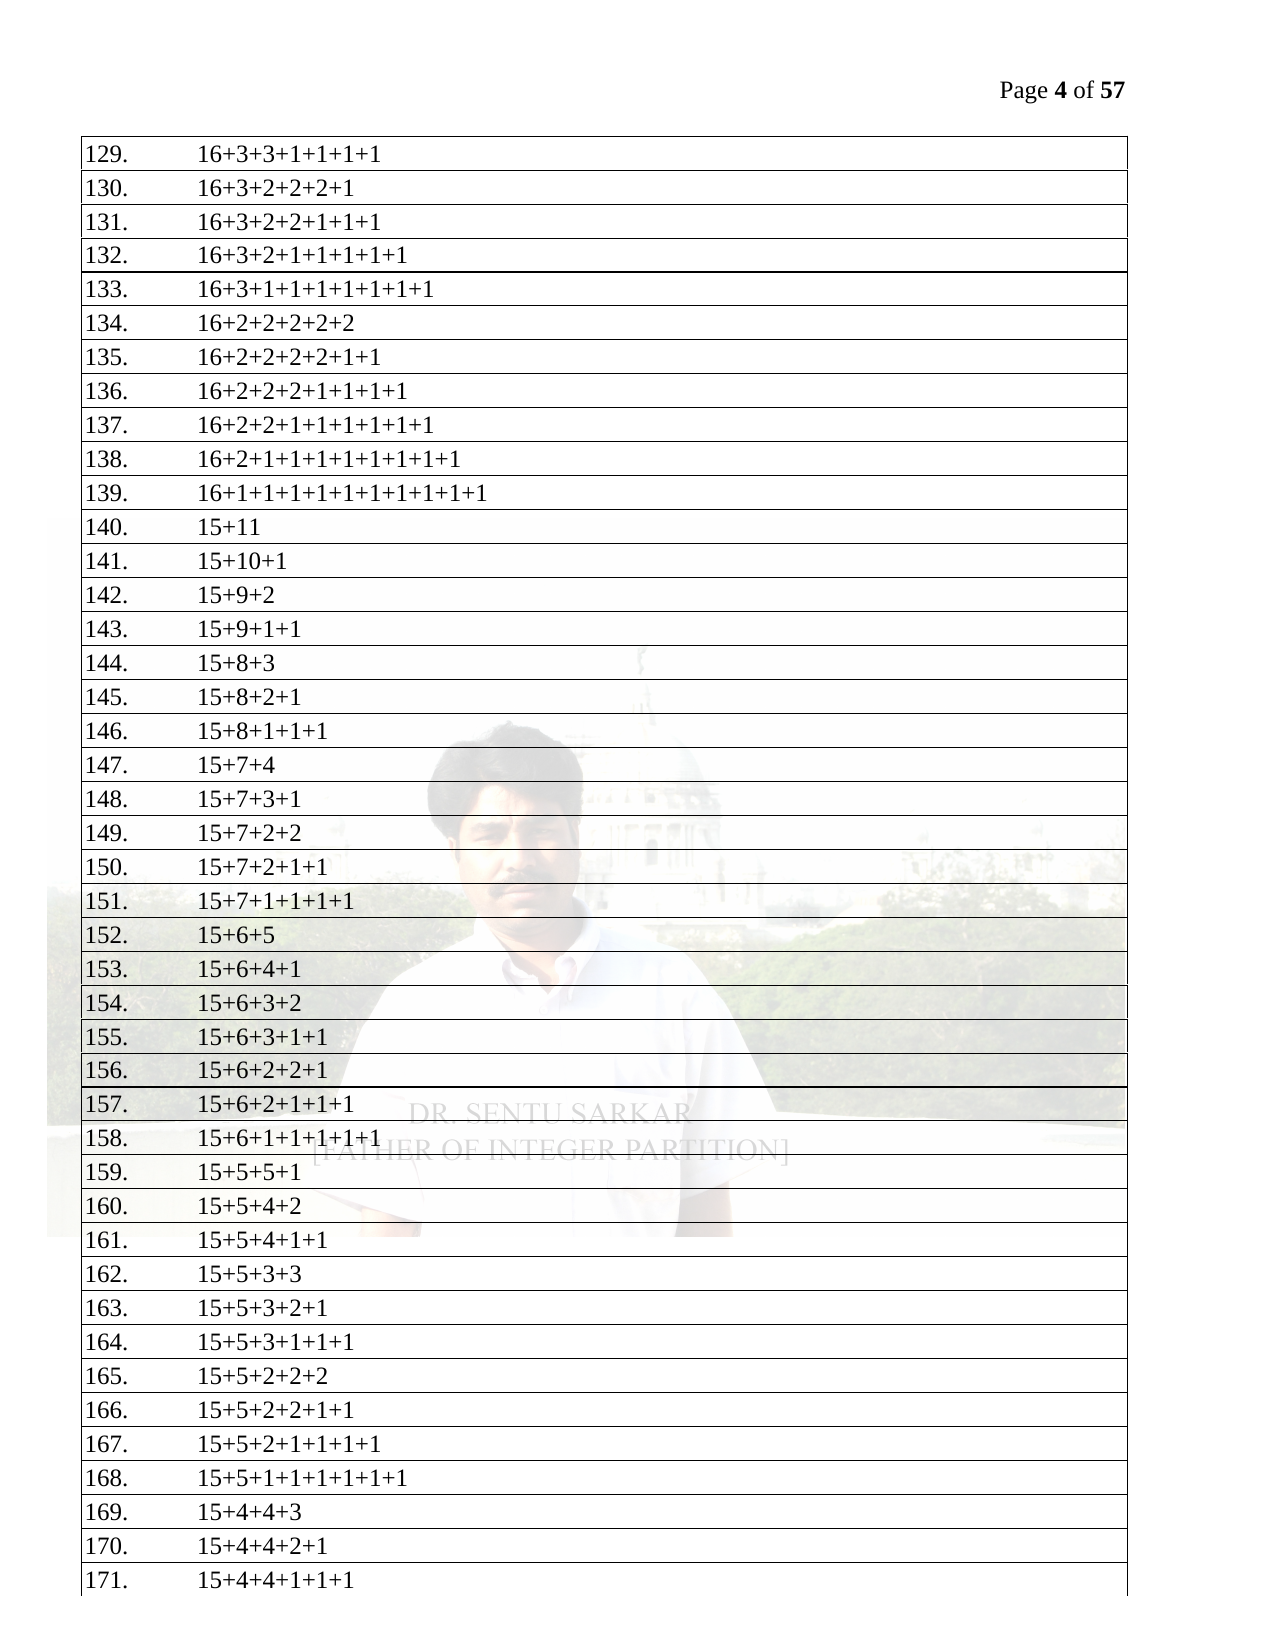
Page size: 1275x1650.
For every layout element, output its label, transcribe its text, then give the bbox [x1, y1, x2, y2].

list 16+3+3+1+1+1+1 [82, 137, 1127, 169]
list 15+10+1 [82, 544, 1127, 577]
list 16+2+2+2+2+1+1 [82, 340, 1127, 373]
list 15+6+4+1 [82, 952, 1127, 984]
list 16+1+1+1+1+1+1+1+1+1+1 [82, 476, 1127, 509]
list 16+3+2+2+2+1 [82, 171, 1127, 203]
list 15+8+3 [82, 646, 1127, 679]
list 15+5+3+2+1 [82, 1291, 1127, 1324]
list 16+3+1+1+1+1+1+1+1 [82, 273, 1127, 305]
list 15+6+3+1+1 [82, 1020, 1127, 1052]
list 15+4+4+1+1+1 [82, 1563, 1127, 1596]
list 15+4+4+3 [82, 1495, 1127, 1528]
list 15+6+2+1+1+1 [82, 1088, 1127, 1120]
list 15+5+3+1+1+1 [82, 1325, 1127, 1358]
list 15+5+4+2 [82, 1189, 1127, 1222]
list 16+2+2+1+1+1+1+1+1 [82, 408, 1127, 441]
list 15+6+1+1+1+1+1 [82, 1121, 1127, 1154]
list 15+5+2+2+2 [82, 1359, 1127, 1392]
list 15+7+2+1+1 [82, 850, 1127, 883]
list 16+2+2+2+2+2 [82, 306, 1127, 339]
list 15+4+4+2+1 [82, 1529, 1127, 1562]
list 15+5+1+1+1+1+1+1 [82, 1461, 1127, 1494]
list 15+9+1+1 [82, 612, 1127, 645]
list 15+5+2+1+1+1+1 [82, 1427, 1127, 1460]
list 15+8+2+1 [82, 680, 1127, 713]
list 15+7+2+2 [82, 816, 1127, 849]
list 15+6+2+2+1 [82, 1054, 1127, 1086]
list 15+7+4 [82, 748, 1127, 781]
list 15+5+4+1+1 [82, 1223, 1127, 1256]
list 15+6+3+2 [82, 986, 1127, 1018]
list 15+5+5+1 [82, 1155, 1127, 1188]
list 16+2+1+1+1+1+1+1+1+1 [82, 442, 1127, 475]
list 15+7+3+1 [82, 782, 1127, 815]
list 15+6+5 [82, 918, 1127, 951]
list 15+7+1+1+1+1 [82, 884, 1127, 917]
list 15+5+2+2+1+1 [82, 1393, 1127, 1426]
list 15+8+1+1+1 [82, 714, 1127, 747]
list 16+3+2+1+1+1+1+1 [82, 239, 1127, 271]
list 15+5+3+3 [82, 1257, 1127, 1290]
list 15+9+2 [82, 578, 1127, 611]
list 16+3+2+2+1+1+1 [82, 205, 1127, 237]
list 16+2+2+2+1+1+1+1 [82, 374, 1127, 407]
list 15+11 [82, 510, 1127, 543]
